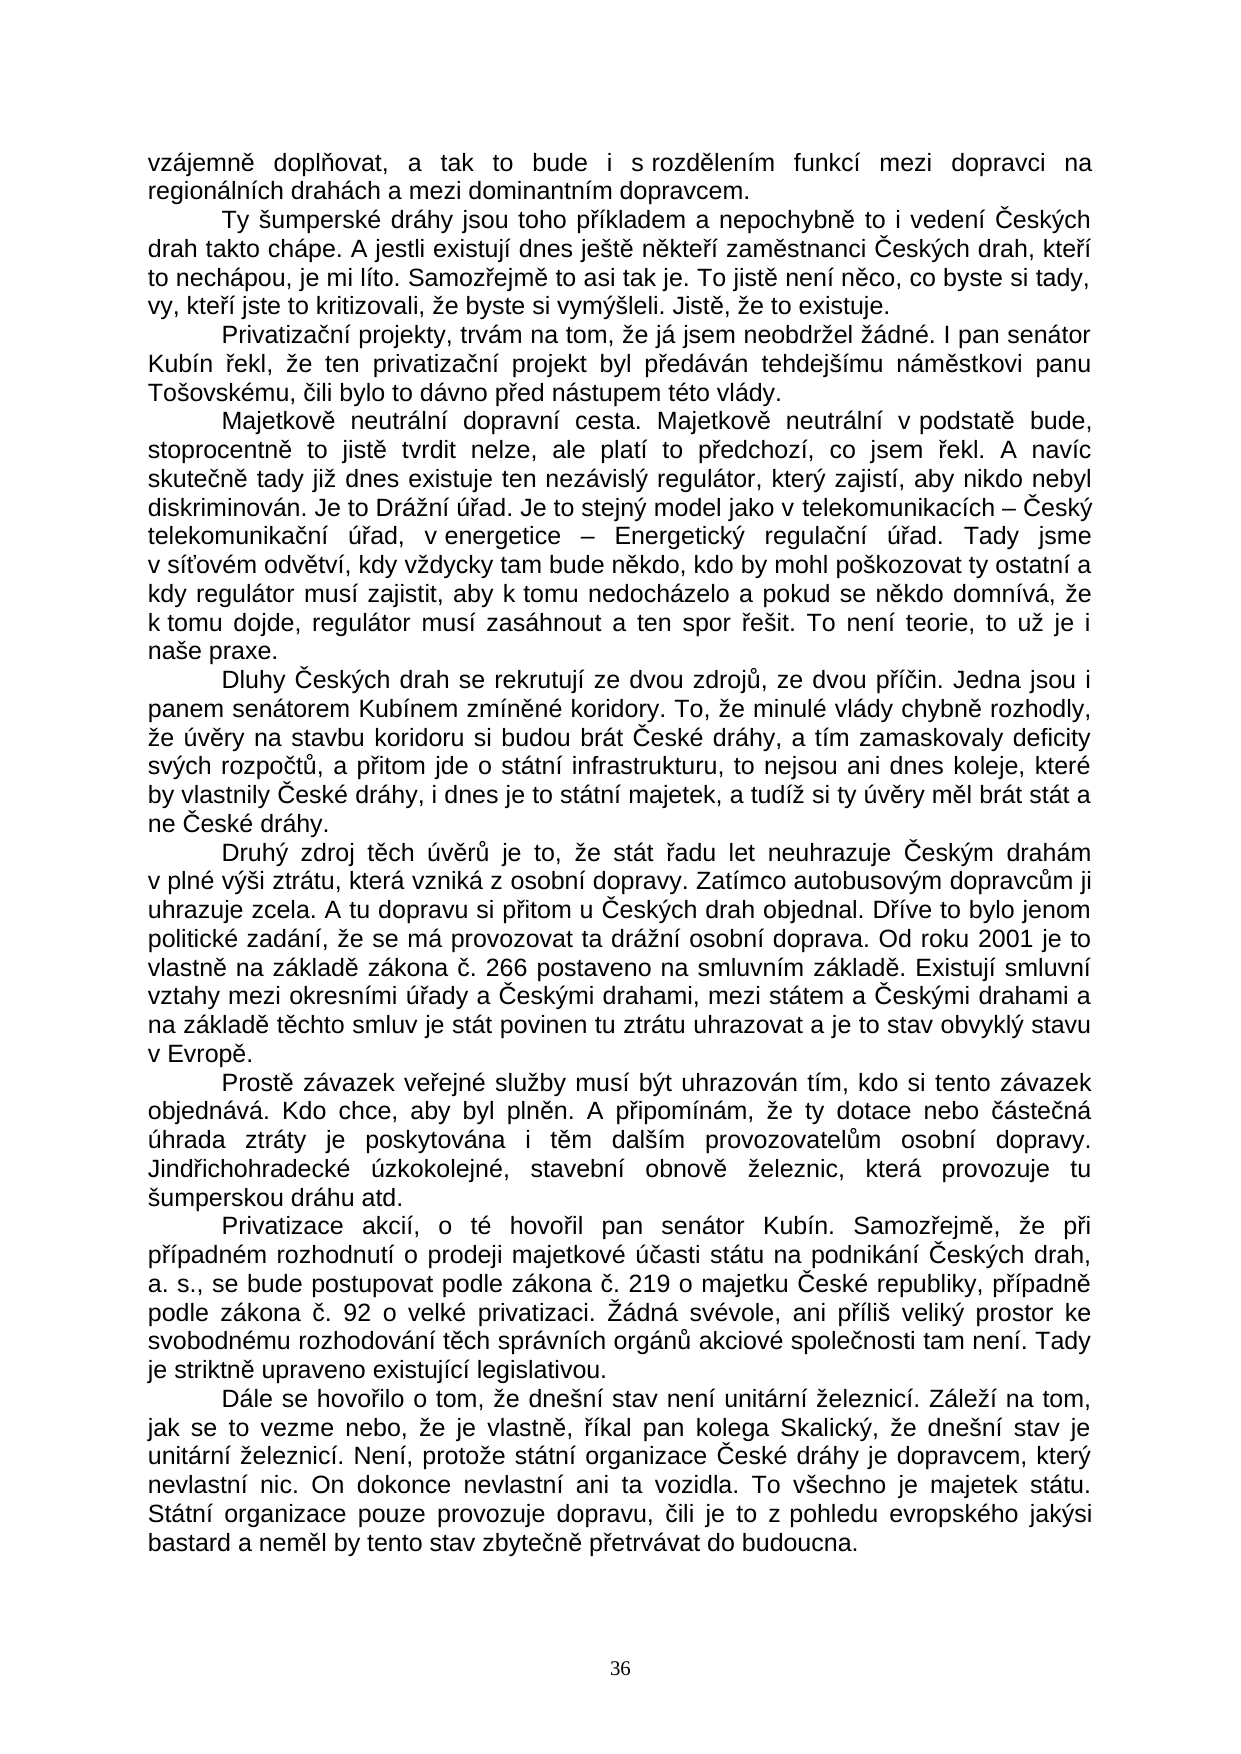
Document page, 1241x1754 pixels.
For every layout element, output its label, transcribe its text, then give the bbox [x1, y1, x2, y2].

text Prostě závazek veřejné služby musí být uhrazován tím, kdo si tento závazek objednává. Kdo chce, aby byl plněn. A připomínám, že ty dotace nebo částečná úhrada ztráty je poskytována i těm dalším provozovatelům osobní dopravy. Jindřichohradecké úzkokolejné, stavební obnově železnic, která provozuje tu šumperskou dráhu atd. [148, 1068, 1093, 1211]
text Dále se hovořilo o tom, že dnešní stav není unitární železnicí. Záleží na tom, jak se to vezme nebo, že je vlastně, říkal pan kolega Skalický, že dnešní stav je unitární železnicí. Není, protože státní organizace České dráhy je dopravcem, který nevlastní nic. On dokonce nevlastní ani ta vozidla. To všechno je majetek státu. Státní organizace pouze provozuje dopravu, čili je to z pohledu evropského jakýsi bastard a neměl by tento stav zbytečně přetrvávat do budoucna. [148, 1384, 1093, 1556]
text Ty šumperské dráhy jsou toho příkladem a nepochybně to i vedení Českých drah takto chápe. A jestli existují dnes ještě někteří zaměstnanci Českých drah, kteří to nechápou, je mi líto. Samozřejmě to asi tak je. To jistě není něco, co byste si tady, vy, kteří jste to kritizovali, že byste si vymýšleli. Jistě, že to existuje. [148, 205, 1093, 320]
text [148, 148, 1093, 205]
text Majetkově neutrální dopravní cesta. Majetkově neutrální v podstatě bude, stoprocentně to jistě tvrdit nelze, ale platí to předchozí, co jsem řekl. A navíc skutečně tady již dnes existuje ten nezávislý regulátor, který zajistí, aby nikdo nebyl diskriminován. Je to Drážní úřad. Je to stejný model jako v telekomunikacích – Český telekomunikační úřad, v energetice – Energetický regulační úřad. Tady jsme v síťovém odvětví, kdy vždycky tam bude někdo, kdo by mohl poškozovat ty ostatní a kdy regulátor musí zajistit, aby k tomu nedocházelo a pokud se někdo domnívá, že k tomu dojde, regulátor musí zasáhnout a ten spor řešit. To není teorie, to už je i naše praxe. [148, 406, 1093, 665]
text Dluhy Českých drah se rekrutují ze dvou zdrojů, ze dvou příčin. Jedna jsou i panem senátorem Kubínem zmíněné koridory. To, že minulé vlády chybně rozhodly, že úvěry na stavbu koridoru si budou brát České dráhy, a tím zamaskovaly deficity svých rozpočtů, a přitom jde o státní infrastrukturu, to nejsou ani dnes koleje, které by vlastnily České dráhy, i dnes je to státní majetek, a tudíž si ty úvěry měl brát stát a ne České dráhy. [148, 665, 1093, 838]
text Privatizace akcií, o té hovořil pan senátor Kubín. Samozřejmě, že při případném rozhodnutí o prodeji majetkové účasti státu na podnikání Českých drah, a. s., se bude postupovat podle zákona č. 219 o majetku České republiky, případně podle zákona č. 92 o velké privatizaci. Žádná svévole, ani příliš veliký prostor ke svobodnému rozhodování těch správních orgánů akciové společnosti tam není. Tady je striktně upraveno existující legislativou. [148, 1211, 1093, 1384]
text Druhý zdroj těch úvěrů je to, že stát řadu let neuhrazuje Českým drahám v plné výši ztrátu, která vzniká z osobní dopravy. Zatímco autobusovým dopravcům ji uhrazuje zcela. A tu dopravu si přitom u Českých drah objednal. Dříve to bylo jenom politické zadání, že se má provozovat ta drážní osobní doprava. Od roku 2001 je to vlastně na základě zákona č. 266 postaveno na smluvním základě. Existují smluvní vztahy mezi okresními úřady a Českými drahami, mezi státem a Českými drahami a na základě těchto smluv je stát povinen tu ztrátu uhrazovat a je to stav obvyklý stavu v Evropě. [148, 838, 1093, 1068]
text Privatizační projekty, trvám na tom, že já jsem neobdržel žádné. I pan senátor Kubín řekl, že ten privatizační projekt byl předáván tehdejšímu náměstkovi panu Tošovskému, čili bylo to dávno před nástupem této vlády. [148, 320, 1093, 406]
